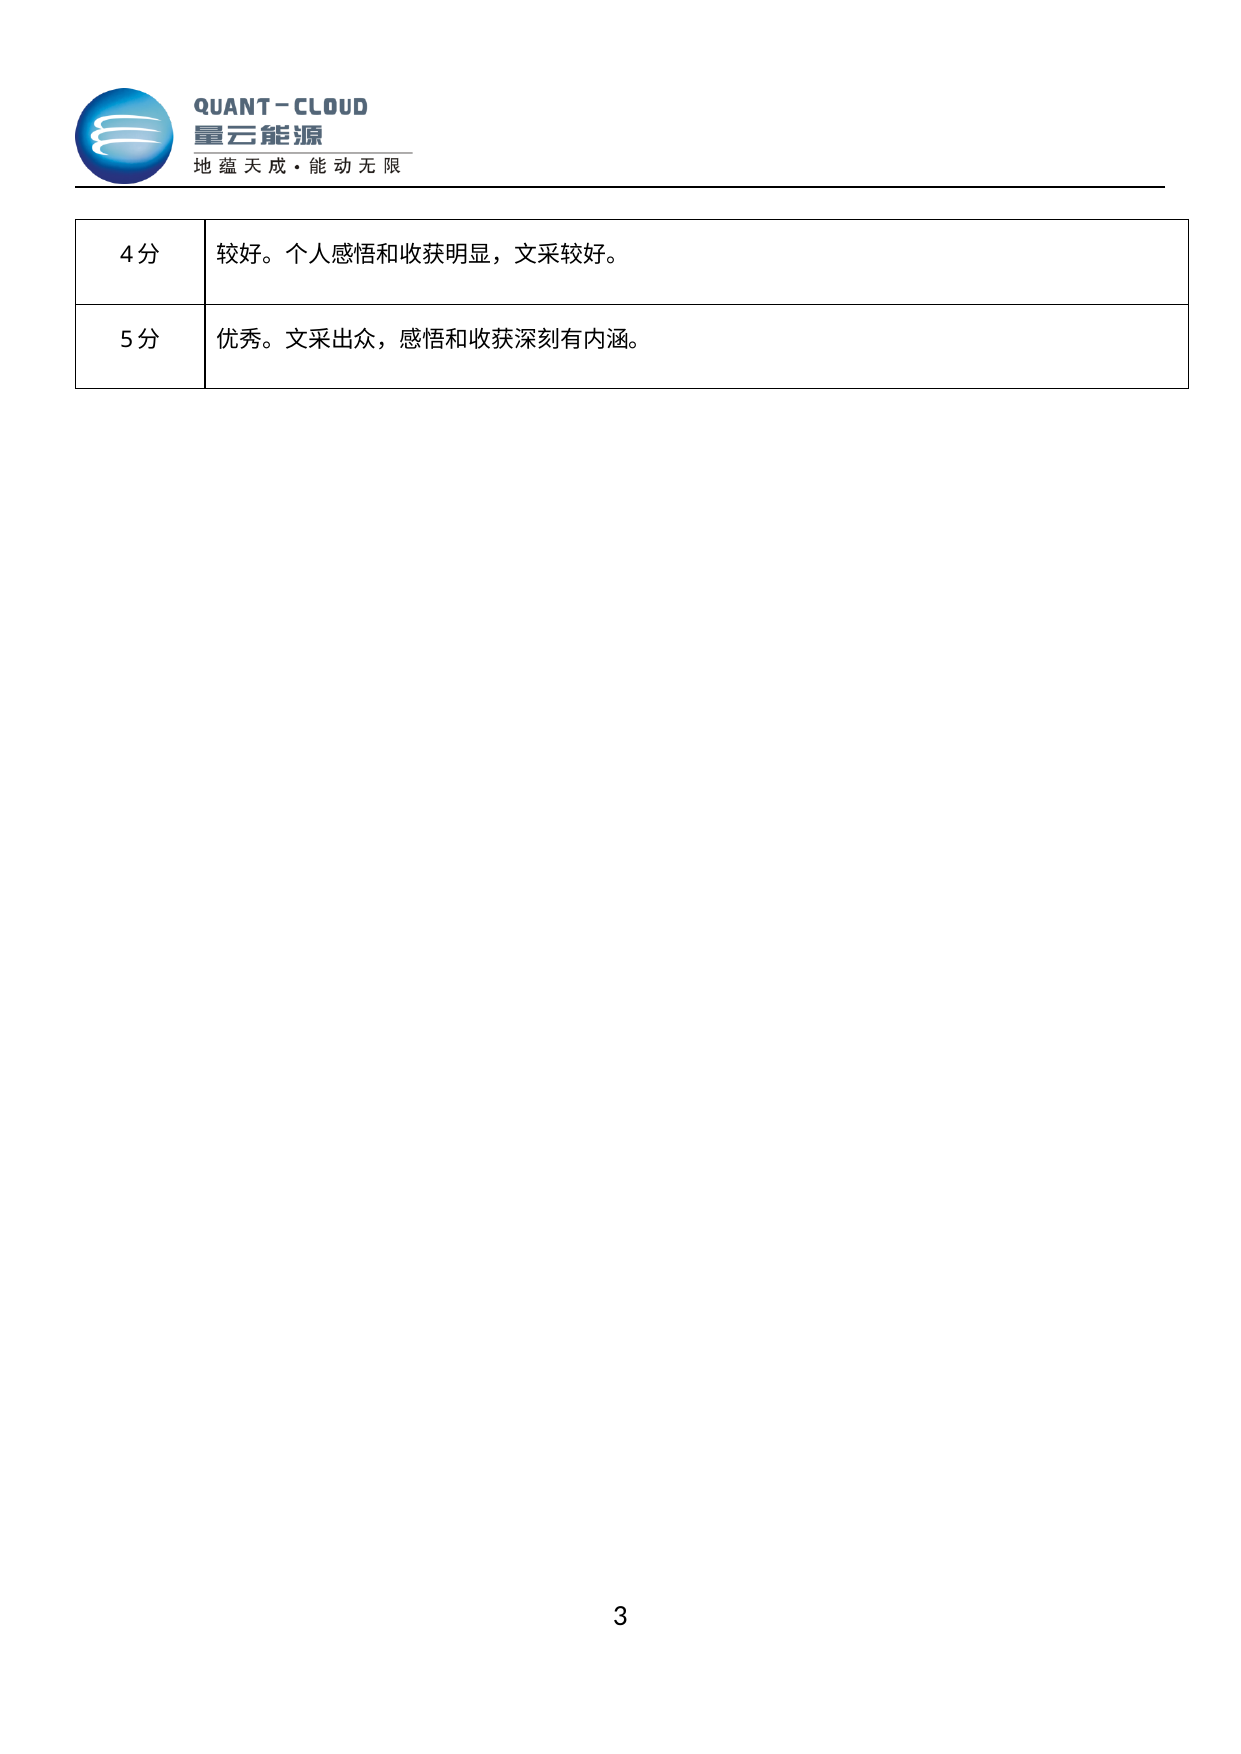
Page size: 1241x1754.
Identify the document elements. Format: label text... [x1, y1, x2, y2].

table_cell 5分 [76, 305, 204, 388]
picture [75, 88, 413, 184]
table_cell 较好。个人感悟和收获明显，文采较好。 [206, 220, 1188, 303]
table_cell 4分 [76, 220, 204, 303]
table_cell 优秀。文采出众，感悟和收获深刻有内涵。 [206, 305, 1188, 388]
